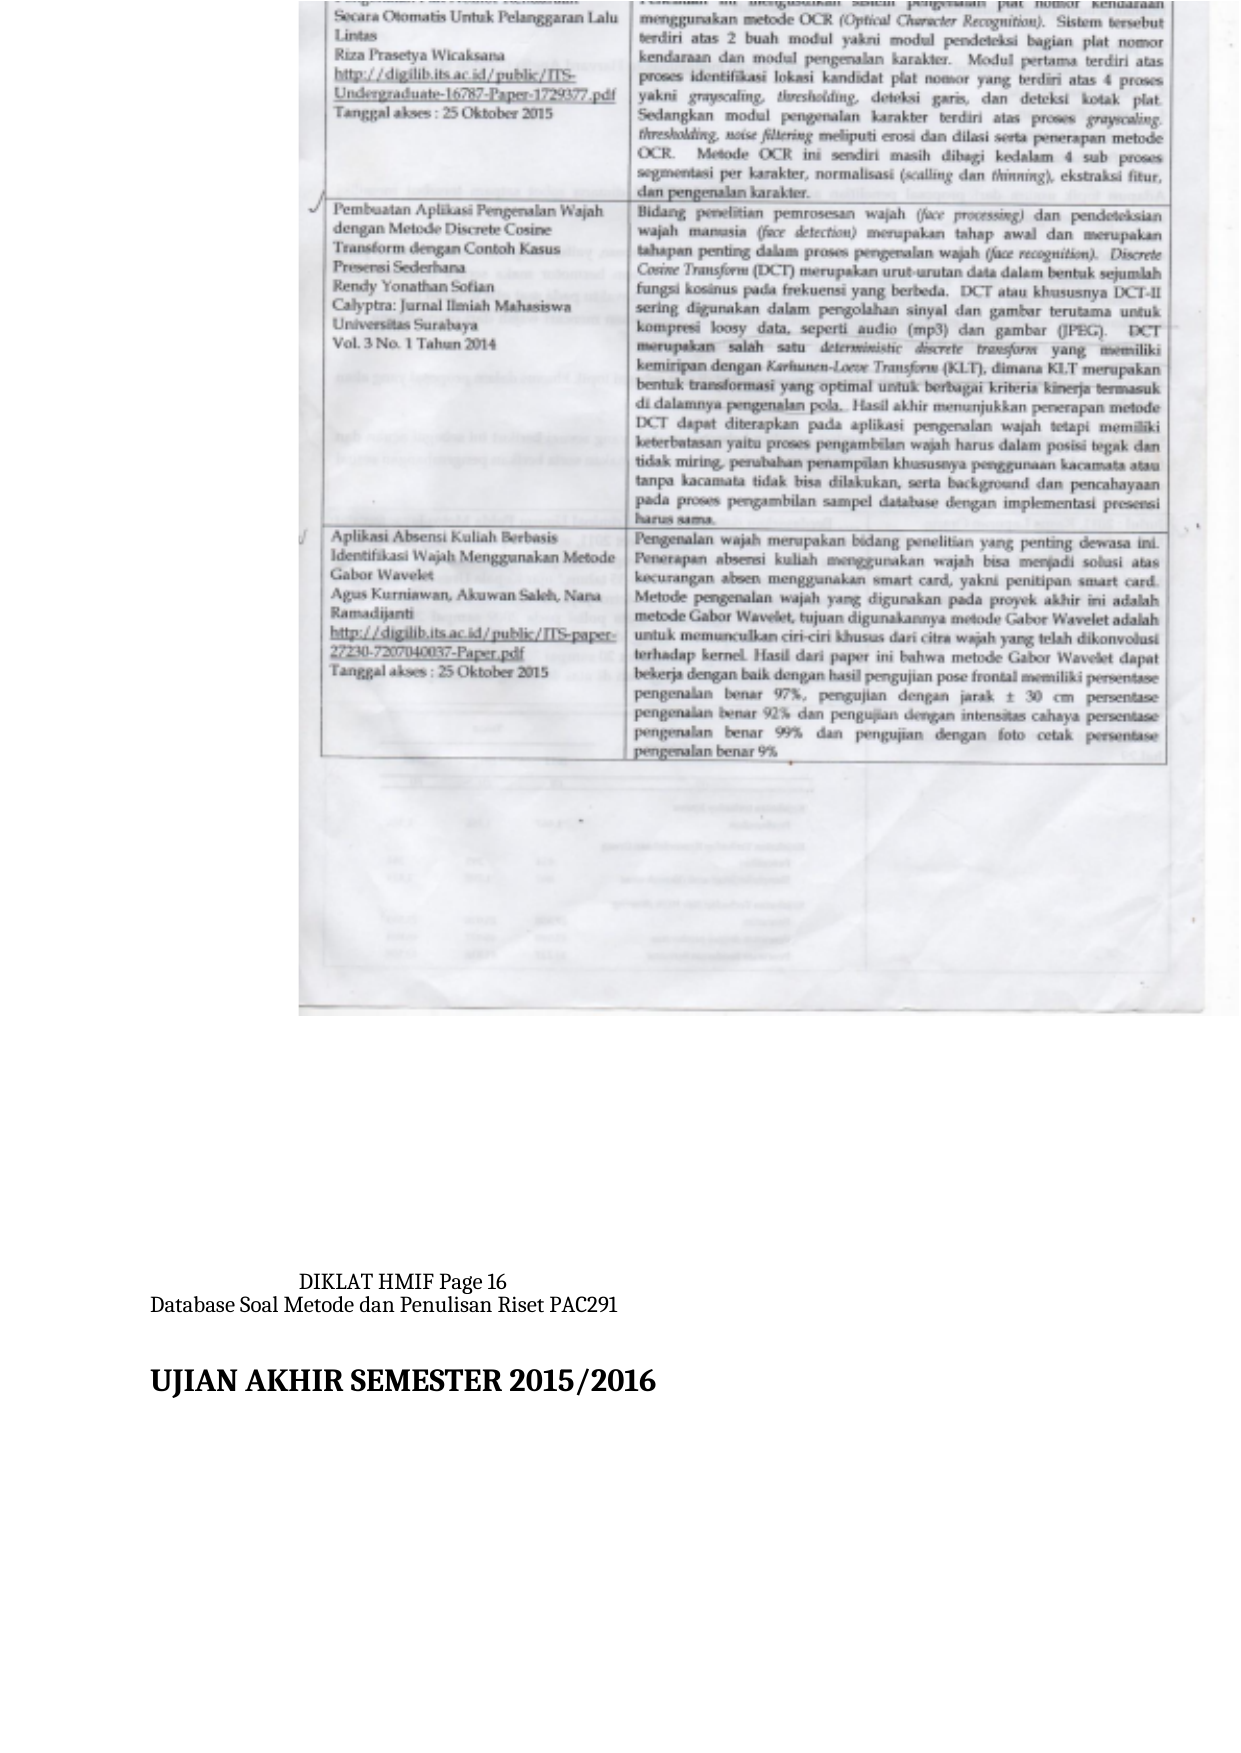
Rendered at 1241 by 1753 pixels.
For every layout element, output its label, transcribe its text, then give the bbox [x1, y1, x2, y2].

text Database Soal Metode dan Penulisan Riset PAC291 DIKLAT HMIF Page 16 [298, 1016, 943, 1295]
picture [298, 1, 1239, 1016]
text UJIAN AKHIR SEMESTER 2015/2016 [150, 1367, 1090, 1397]
text Database Soal Metode dan Penulisan Riset PAC291 [150, 1295, 1090, 1317]
